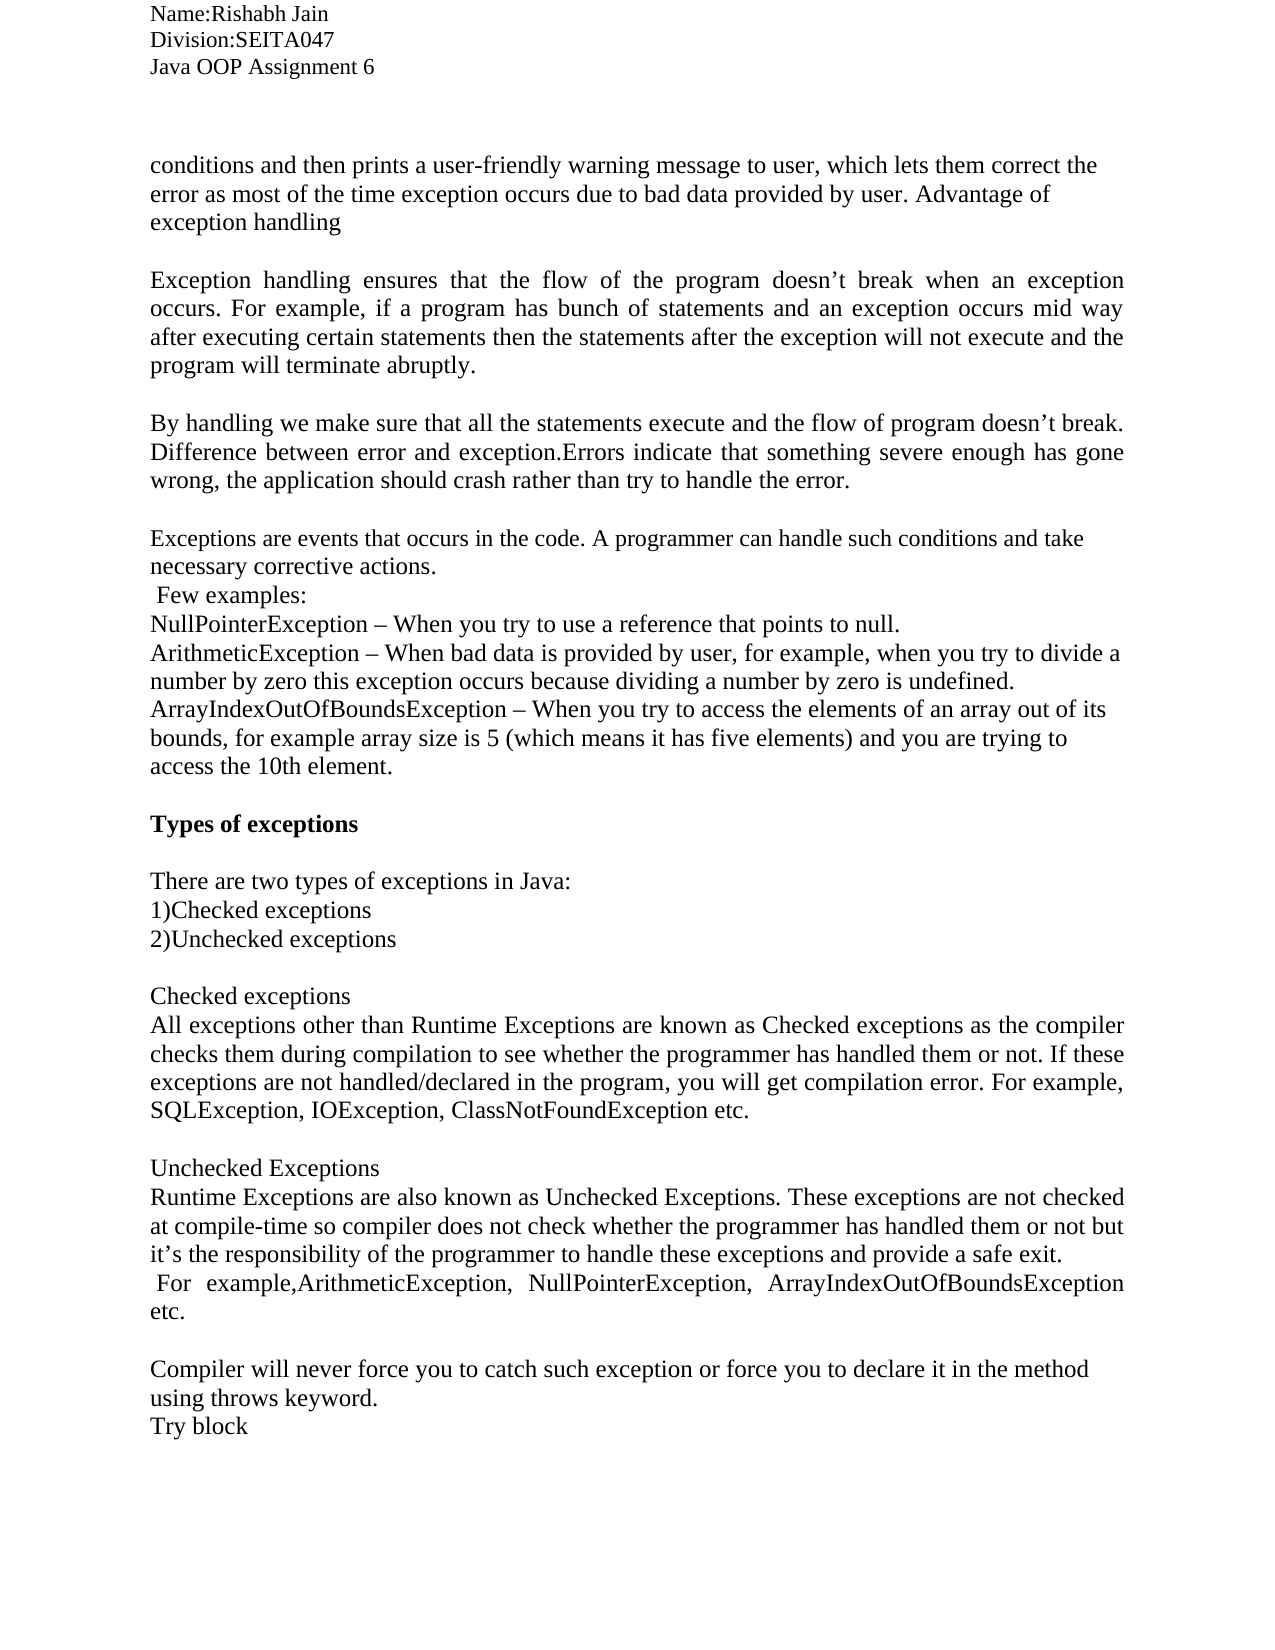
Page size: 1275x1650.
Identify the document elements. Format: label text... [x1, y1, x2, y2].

text By handling we make sure that all the statements execute and the flow of program doesn’t break. Difference between error and exception.Errors indicate that something severe enough has gone wrong, the application should crash rather than try to handle the error. [150, 409, 1125, 493]
text 2)Unchecked exceptions [150, 924, 1125, 953]
text Types of exceptions [150, 809, 1125, 838]
text Try block [150, 1411, 1125, 1440]
text NullPointerException – When you try to use a reference that points to null. [150, 609, 1125, 637]
text Compiler will never force you to catch such exception or force you to declare it in the method [150, 1354, 1125, 1383]
text Exceptions are events that occurs in the code. A programmer can handle such conditions and take [150, 524, 1125, 551]
text using throws keyword. [150, 1383, 1125, 1411]
text Checked exceptions [150, 981, 1125, 1010]
text Unchecked Exceptions [150, 1153, 1125, 1182]
text All exceptions other than Runtime Exceptions are known as Checked exceptions as the compiler checks them during compilation to see whether the programmer has handled them or not. If these exceptions are not handled/declared in the program, you will get compilation error. For example, SQLException, IOException, ClassNotFoundException etc. [150, 1011, 1125, 1124]
text There are two types of exceptions in Java: [150, 866, 1125, 895]
text Exception handling ensures that the flow of the program doesn’t break when an exception occurs. For example, if a program has bunch of statements and an exception occurs mid way after executing certain statements then the statements after the exception will not execute and the program will terminate abruptly. [150, 266, 1125, 379]
text Few examples: [156, 580, 1125, 609]
text 1)Checked exceptions [150, 895, 1125, 924]
text ArithmeticException – When bad data is provided by user, for example, when you try to divide a number by zero this exception occurs because dividing a number by zero is undefined. ArrayIndexOutOfBoundsException – When you try to access the elements of an array out of its bounds, for example array size is 5 (which means it has five elements) and you are trying to access the 10th element. [150, 639, 1125, 780]
text For example,ArithmeticException, NullPointerException, ArrayIndexOutOfBoundsException etc. [150, 1269, 1125, 1325]
text conditions and then prints a user-friendly warning message to user, which lets them correct the error as most of the time exception occurs due to bad data provided by user. Advantage of exception handling [150, 151, 1125, 236]
text Runtime Exceptions are also known as Unchecked Exceptions. These exceptions are not checked at compile-time so compiler does not check whether the programmer has handled them or not but it’s the responsibility of the programmer to handle these exceptions and provide a safe exit. [150, 1183, 1125, 1268]
text necessary corrective actions. [150, 551, 1125, 580]
